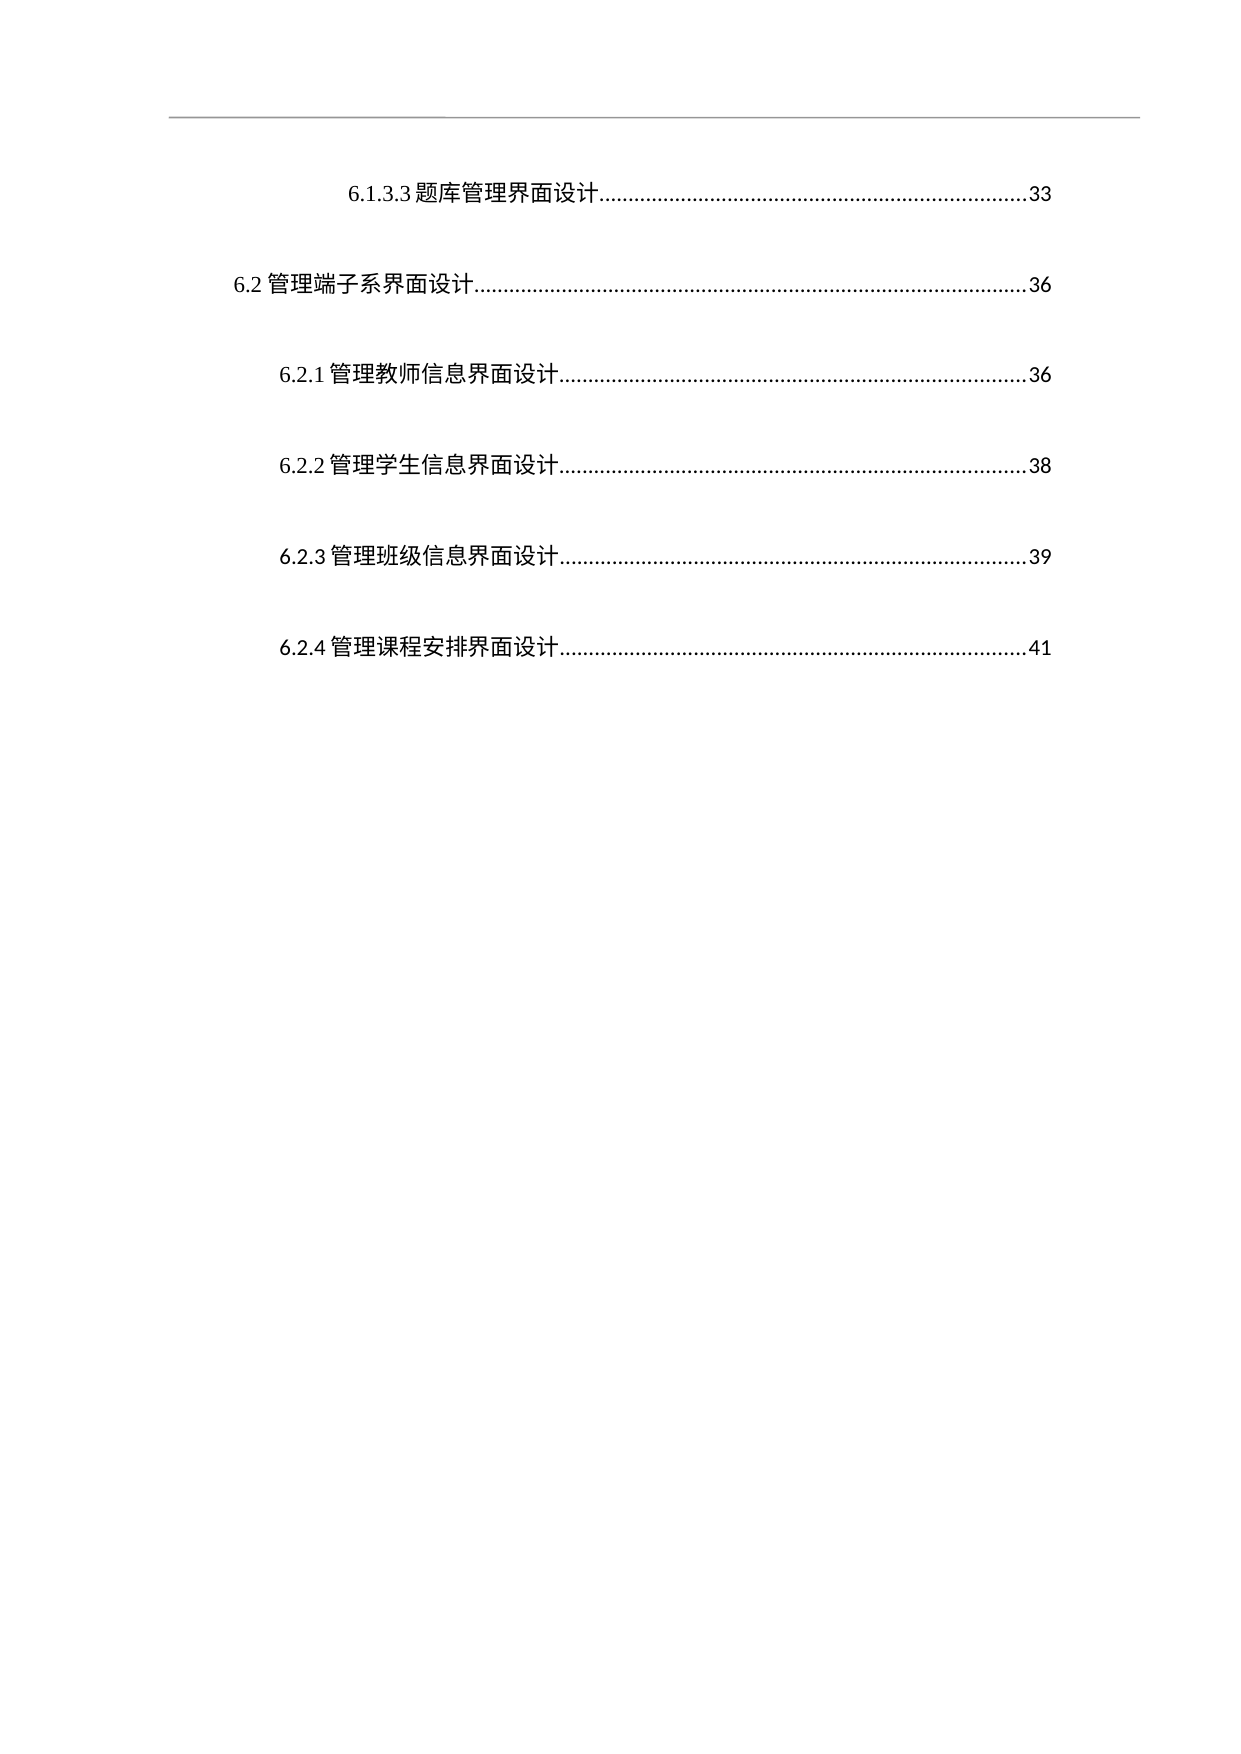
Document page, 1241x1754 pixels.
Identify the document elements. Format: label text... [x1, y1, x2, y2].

text 6.2.3管理班级信息界面设计 39 [279, 522, 1053, 587]
text 6.2 管理端子系界面设计 36 [233, 250, 1053, 315]
text 6.2.4管理课程安排界面设计 41 [279, 613, 1053, 678]
text 6.2.1管理教师信息界面设计 36 [279, 340, 1053, 405]
text 6.2.2管理学生信息界面设计 38 [279, 431, 1053, 496]
text 6.1.3.3题库管理界面设计 33 [187, 159, 1053, 224]
